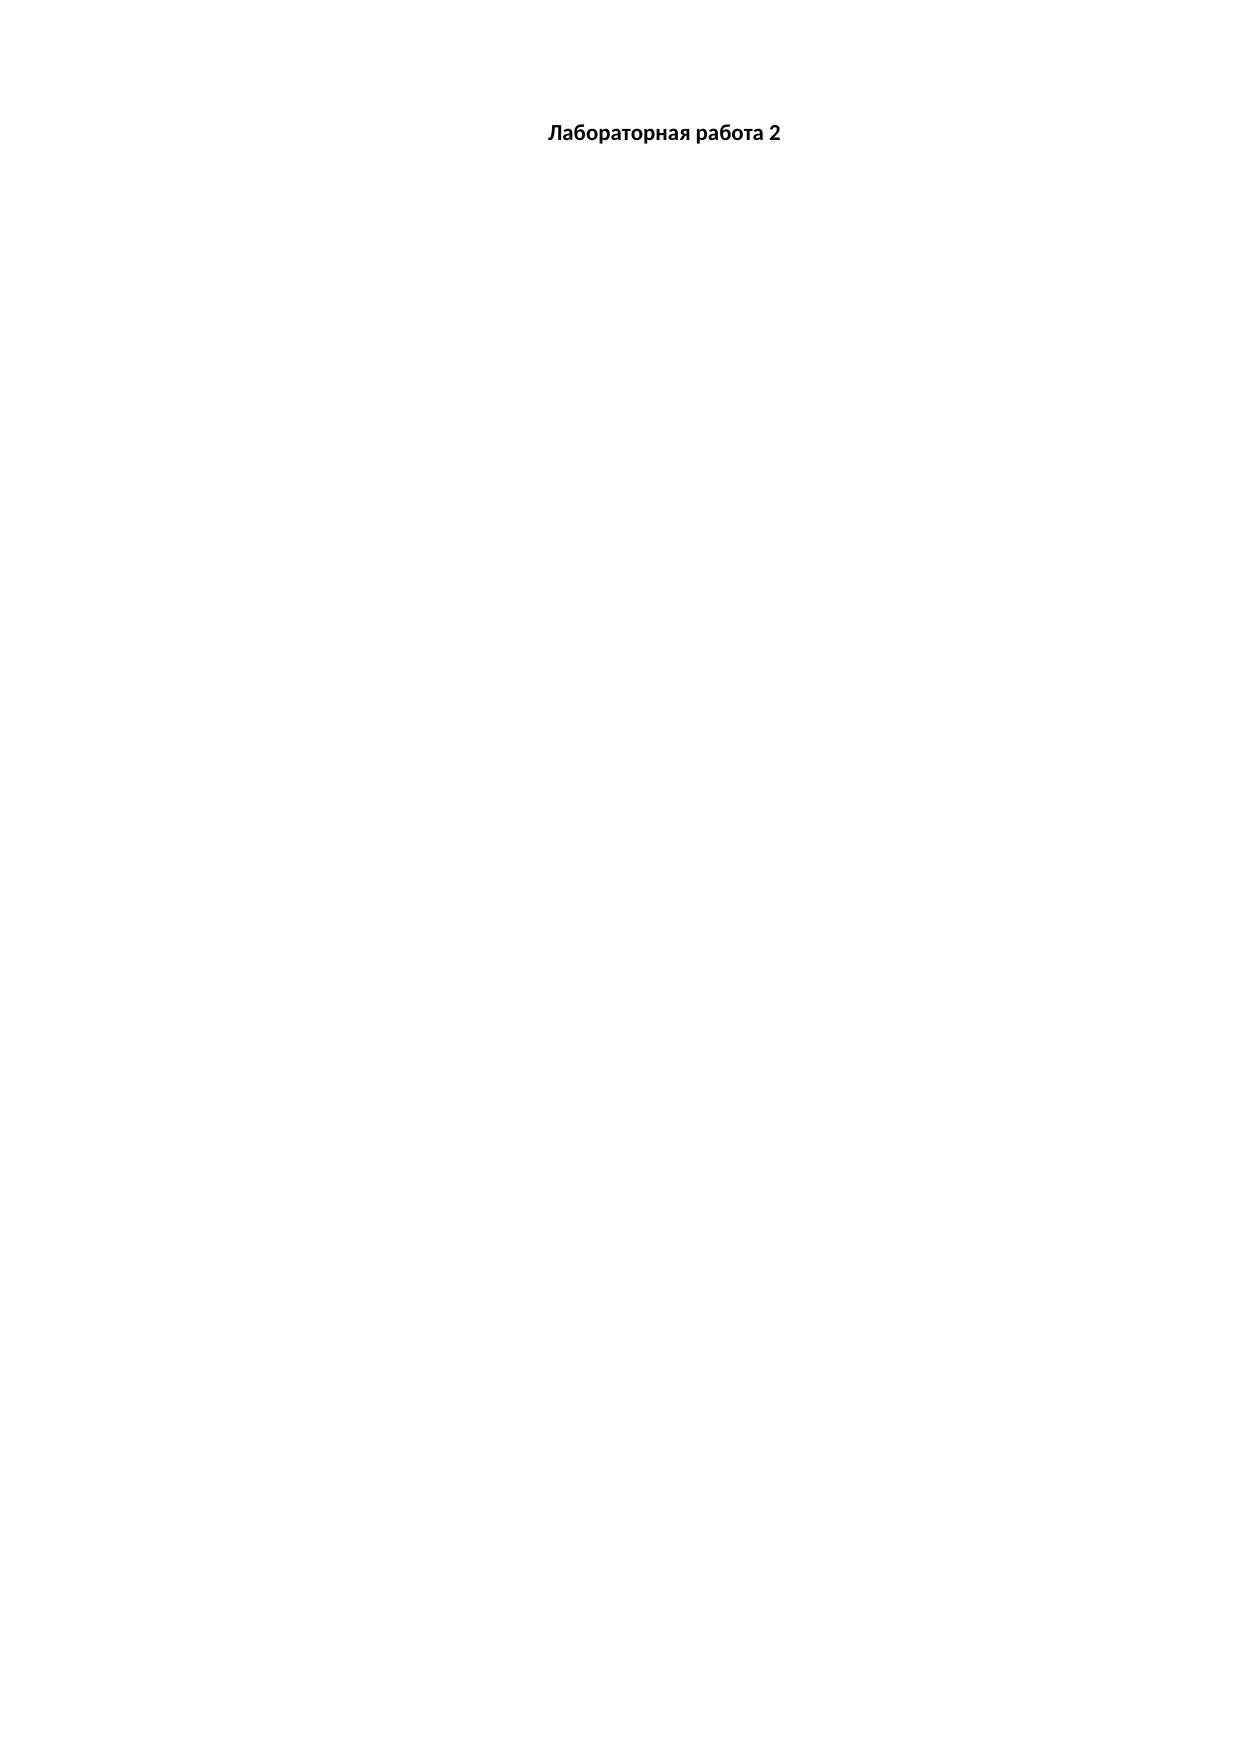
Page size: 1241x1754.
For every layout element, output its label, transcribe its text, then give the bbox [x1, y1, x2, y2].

text Лабораторная работа 2 [177, 118, 1152, 146]
